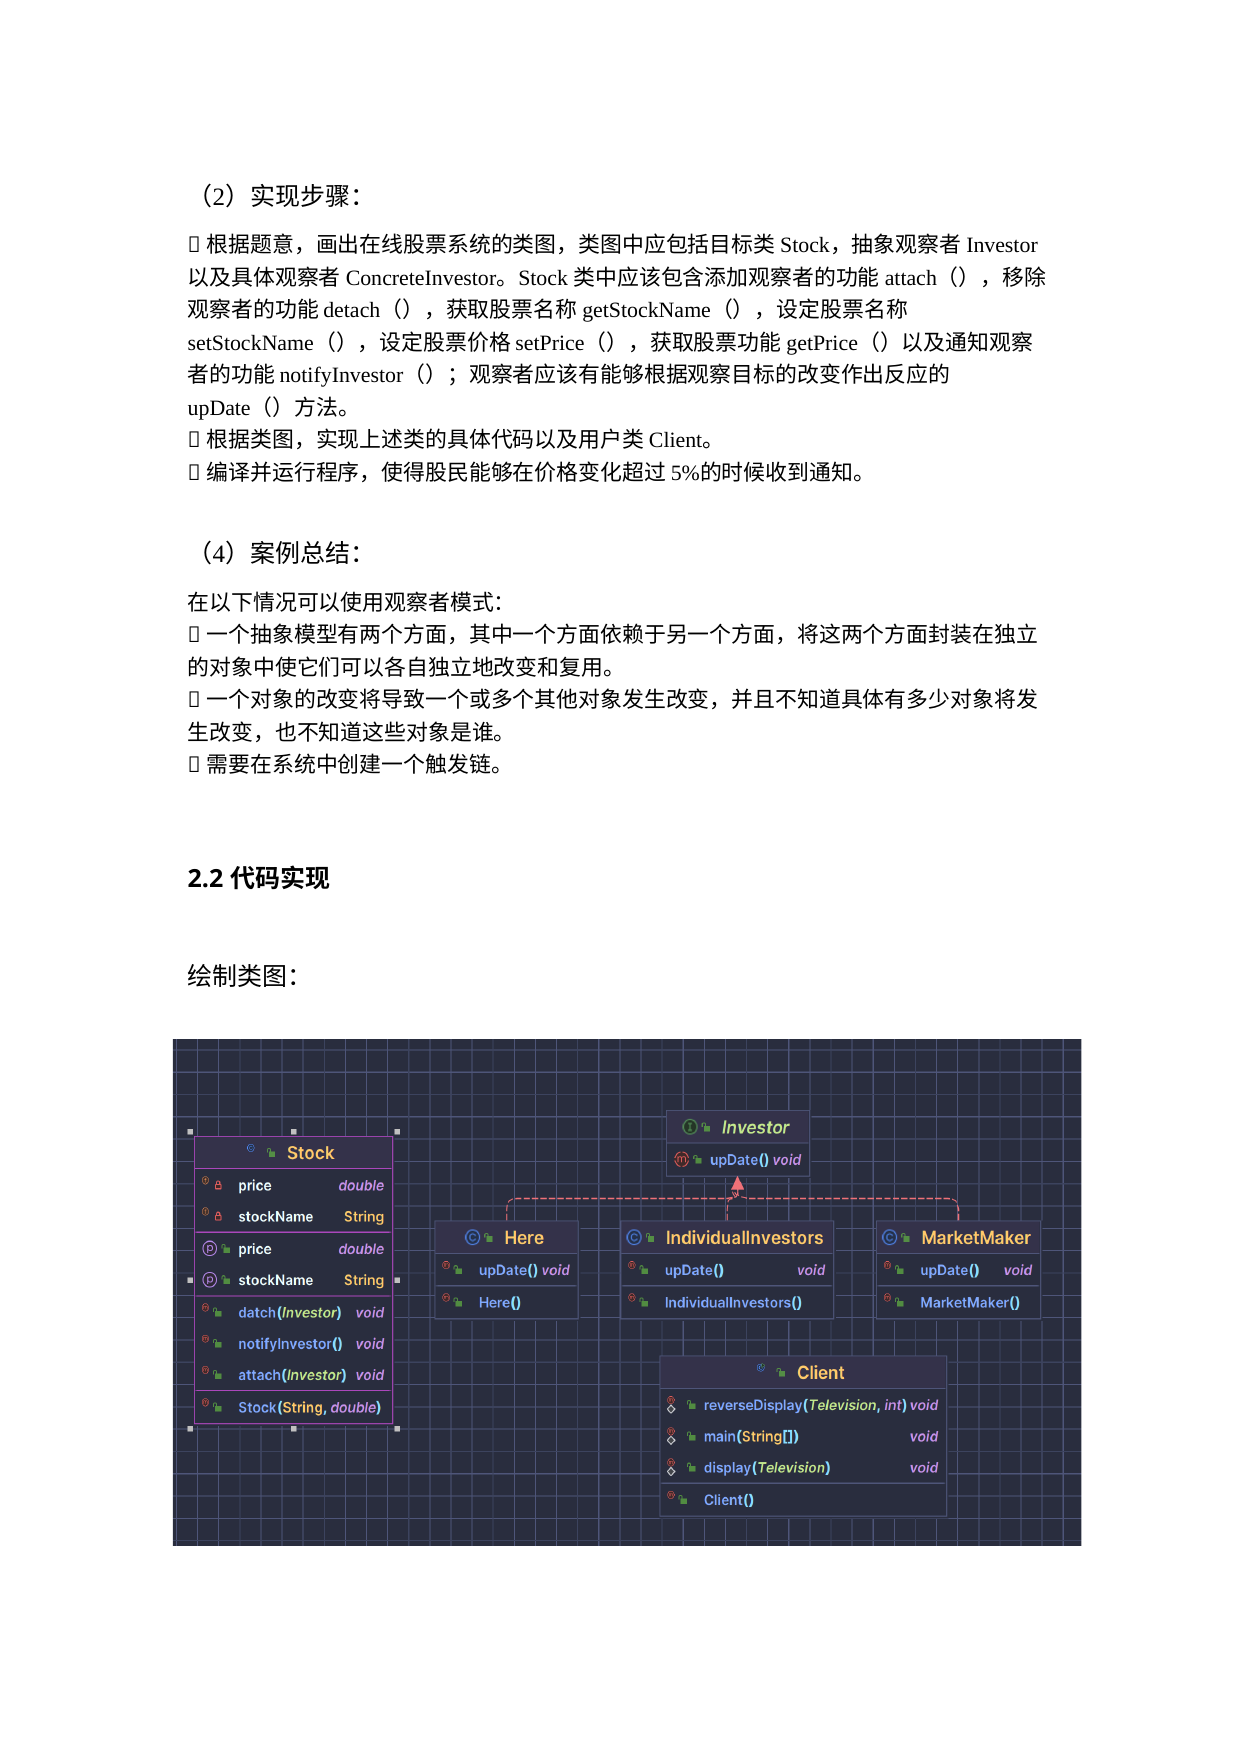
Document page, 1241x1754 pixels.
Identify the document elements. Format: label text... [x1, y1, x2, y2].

text  需要在系统中创建一个触发链。 [187, 747, 1053, 779]
text  根据类图，实现上述类的具体代码以及用户类 Client。 [187, 422, 1053, 454]
text 在以下情况可以使用观察者模式： [187, 584, 1053, 617]
text  一个抽象模型有两个方面，其中一个方面依赖于另一个方面，将这两个方面封装在独立的对象中使它们可以各自独立地改变和复用。 [187, 617, 1053, 682]
text  编译并运行程序，使得股民能够在价格变化超过 5%的时候收到通知。 [187, 454, 1053, 487]
text  根据题意，画出在线股票系统的类图，类图中应包括目标类 Stock，抽象观察者 Investor 以及具体观察者 ConcreteInvestor。Stock 类中应该包含添加观察者的功能 attach（），移除观察者的功能detach（），获取股票名称 getStockName（），设定股票名称 setStockName（），设定股票价格setPrice（），获取股票功能 getPrice（）以及通知观察者的功能notifyInvestor（）；观察者应该有能够根据观察目标的改变作出反应的 upDate（）方法。 [187, 227, 1053, 422]
text （4）案例总结： [187, 519, 1053, 584]
text （2）实现步骤： [187, 162, 1053, 227]
list 绘制类图： [187, 942, 1053, 1007]
picture [172, 1039, 1082, 1546]
list 2.2 代码实现 [187, 844, 1053, 909]
text  一个对象的改变将导致一个或多个其他对象发生改变，并且不知道具体有多少对象将发生改变，也不知道这些对象是谁。 [187, 682, 1053, 747]
